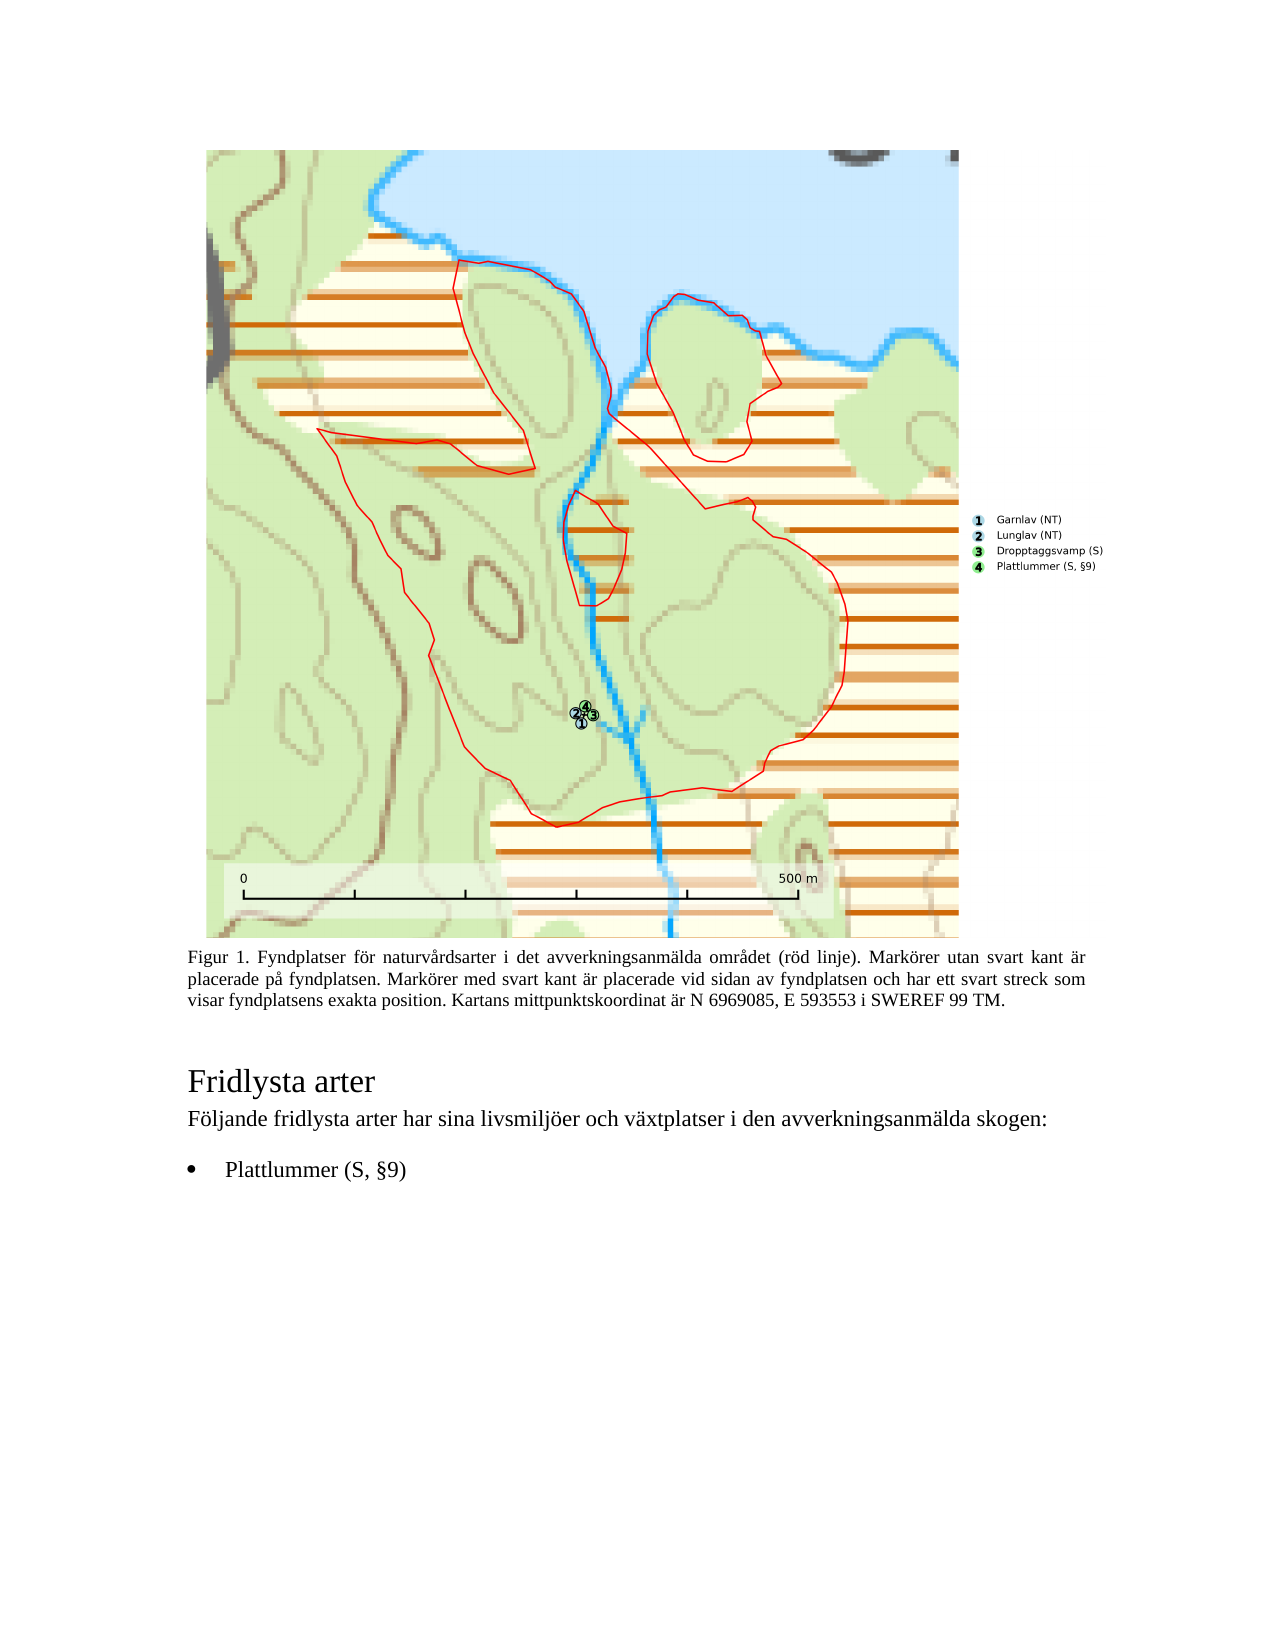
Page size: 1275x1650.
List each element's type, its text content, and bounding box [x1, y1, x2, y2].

subtitle Fridlysta arter [187, 1061, 1087, 1099]
list Plattlummer (S, §9) [187, 1156, 1087, 1182]
text Figur 1. Fyndplatser för naturvårdsarter i det avverkningsanmälda området (röd linje). Markörer utan svart kant är placerade på fyndplatsen. Markörer med svart kant är placerade vid sidan av fyndplatsen och har ett svart streck som visar fyndplatsens exakta position. Kartans mittpunktskoordinat är N 6969085, E 593553 i SWEREF 99 TM. [187, 946, 1087, 1011]
text Följande fridlysta arter har sina livsmiljöer och växtplatser i den avverkningsanmälda skogen: [187, 1105, 1087, 1131]
picture [206, 150, 1107, 938]
